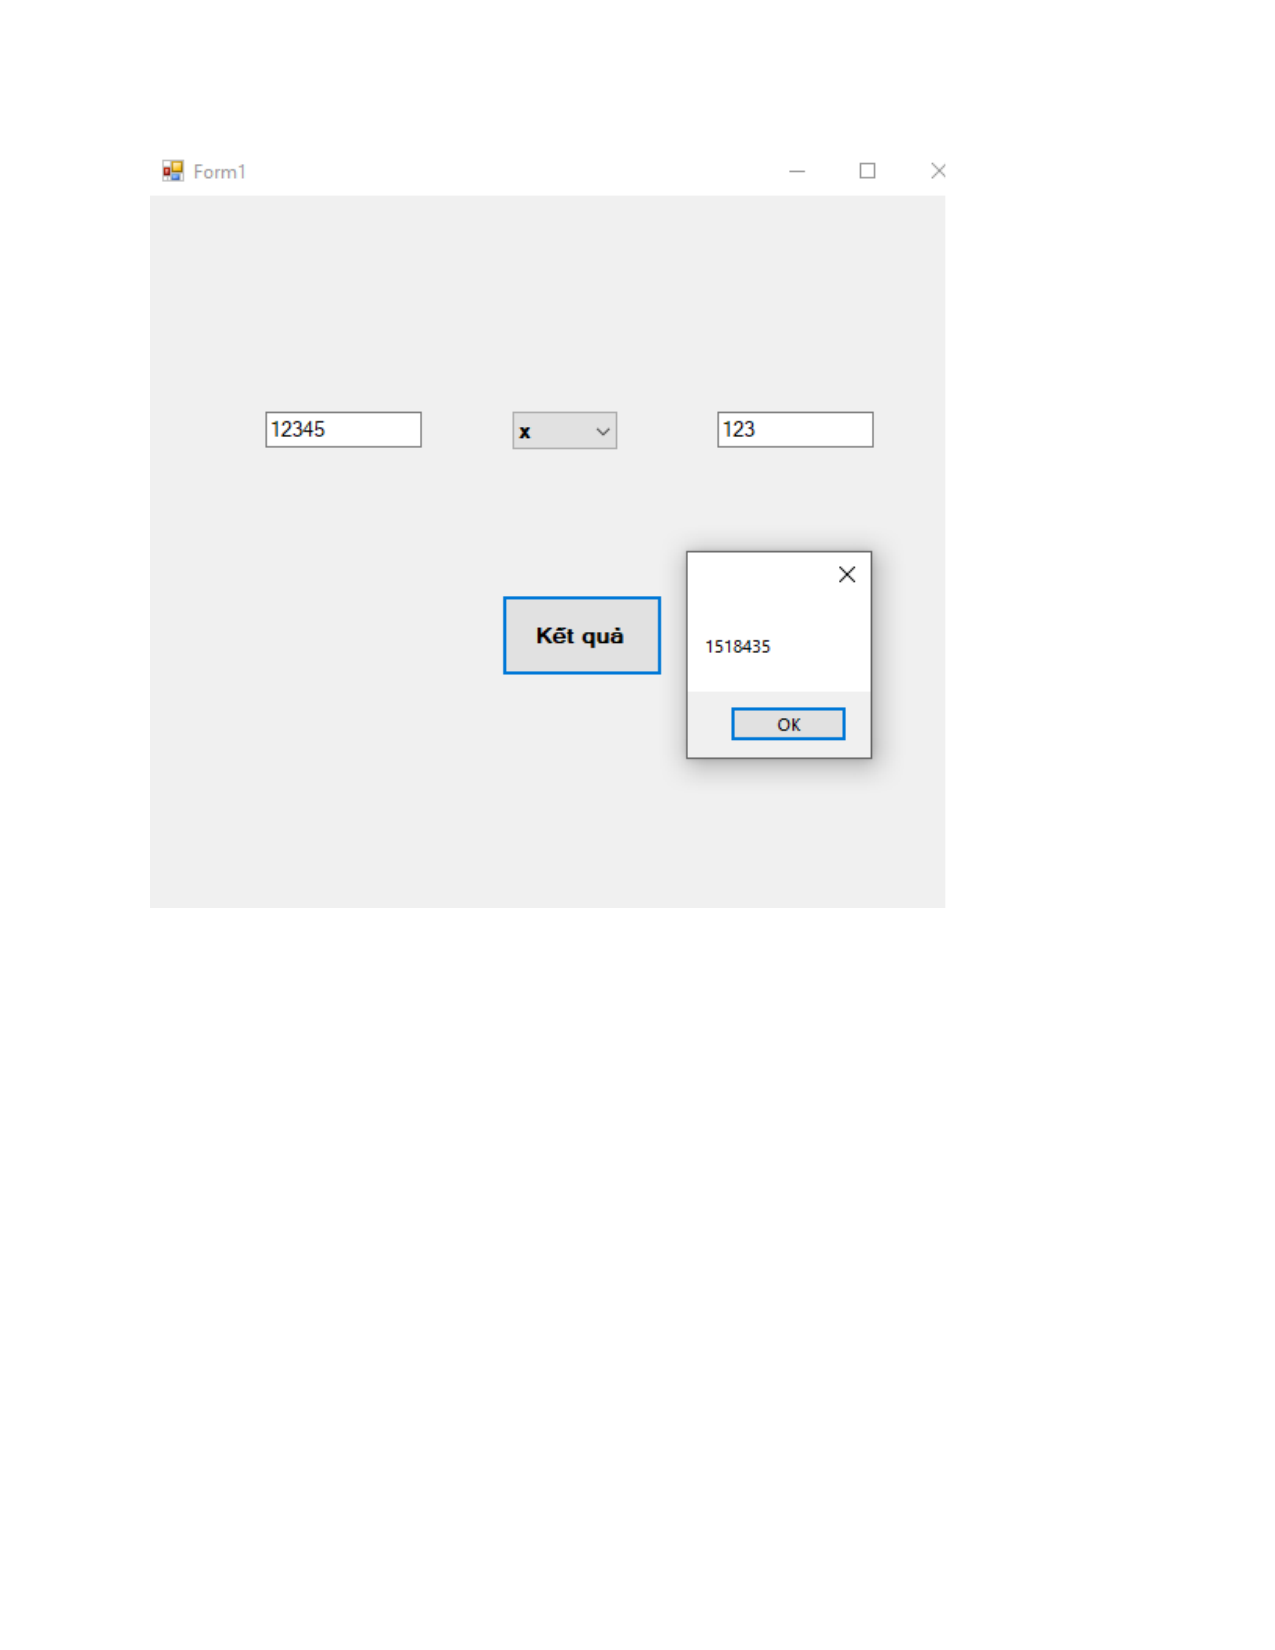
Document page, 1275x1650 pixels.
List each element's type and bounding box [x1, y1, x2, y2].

picture [150, 150, 946, 908]
